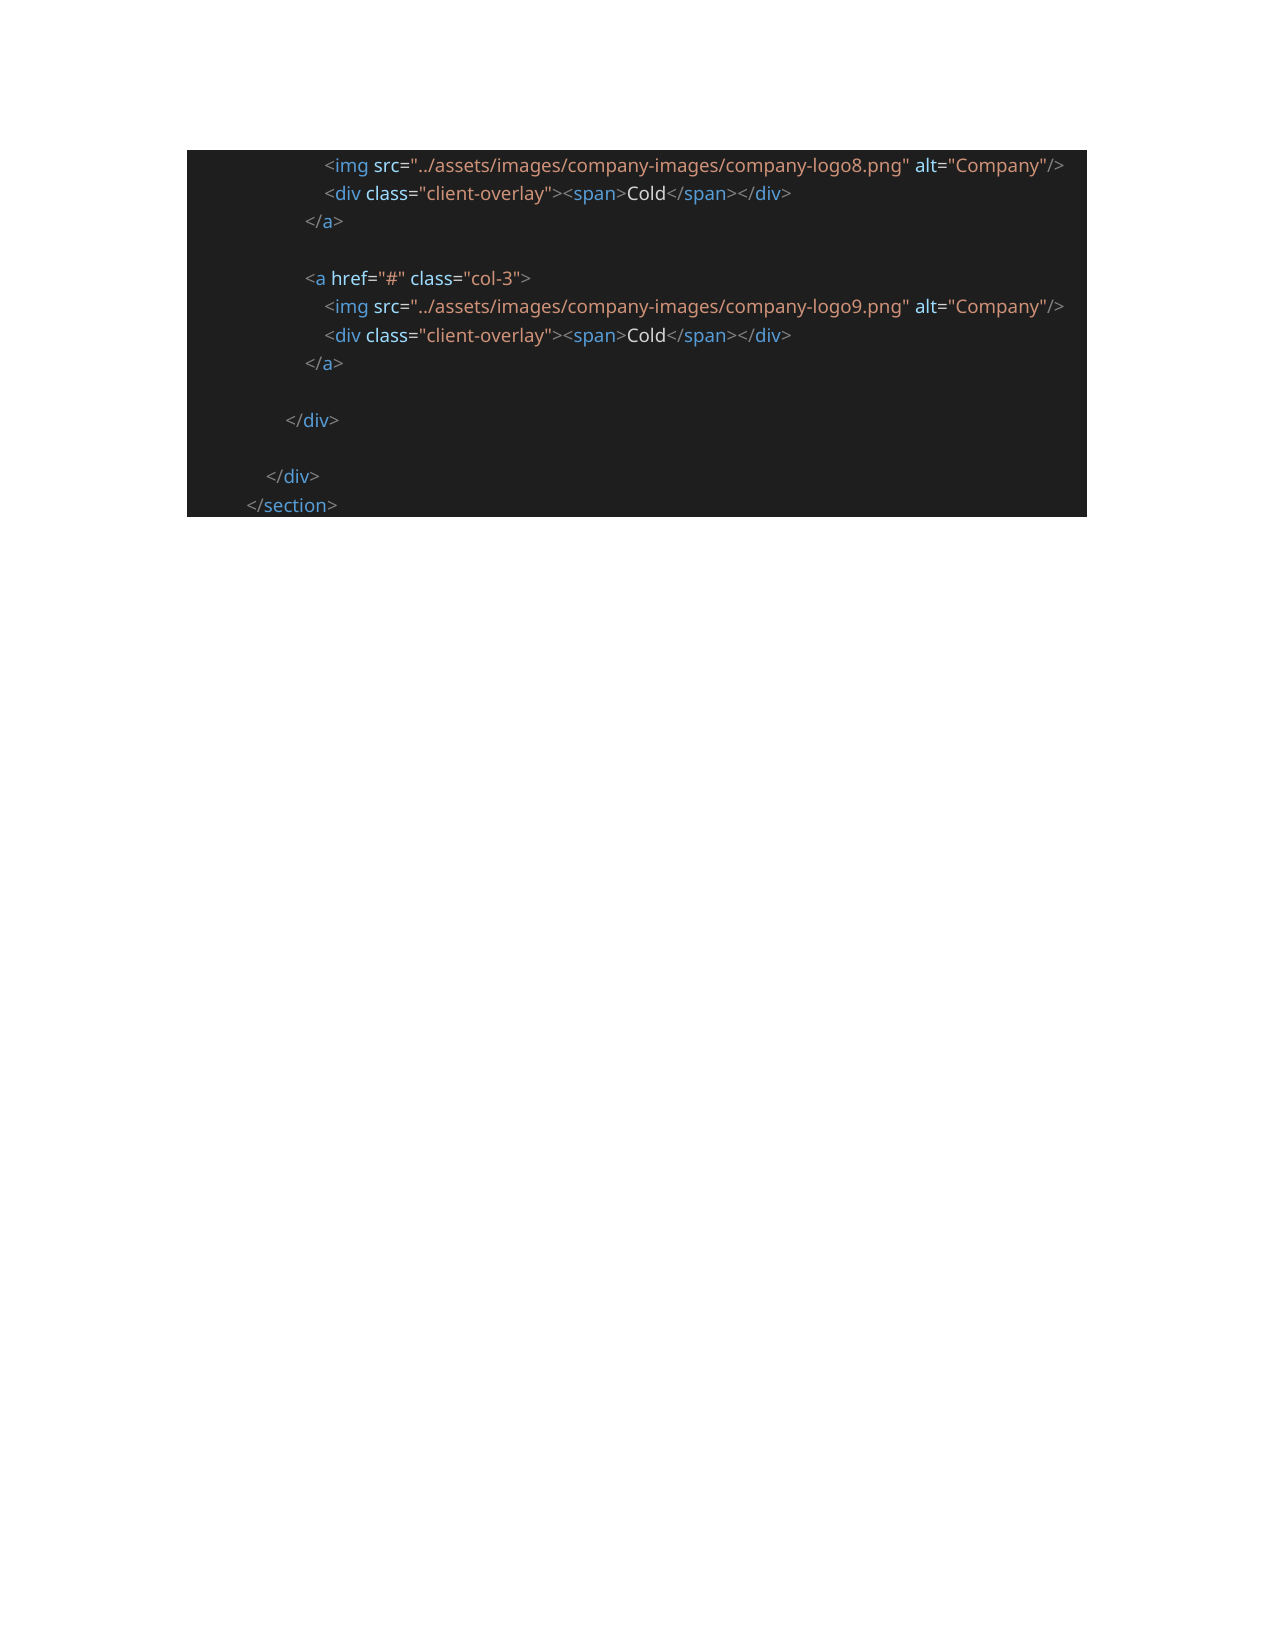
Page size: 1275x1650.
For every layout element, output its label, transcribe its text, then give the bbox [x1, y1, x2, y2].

text <a href="#" class="col-3"> [187, 263, 1087, 291]
text <img src="../assets/images/company-images/company-logo9.png" alt="Company"/> [187, 291, 1087, 319]
text </div> [187, 461, 1087, 489]
text </a> [187, 206, 1087, 234]
text </a> [187, 347, 1087, 376]
text </div> [187, 404, 1087, 432]
text <div class="client-overlay"><span>Cold</span></div> [187, 319, 1087, 347]
text </section> [187, 489, 1087, 517]
text <div class="client-overlay"><span>Cold</span></div> [187, 178, 1087, 206]
text <img src="../assets/images/company-images/company-logo8.png" alt="Company"/> [187, 150, 1087, 178]
